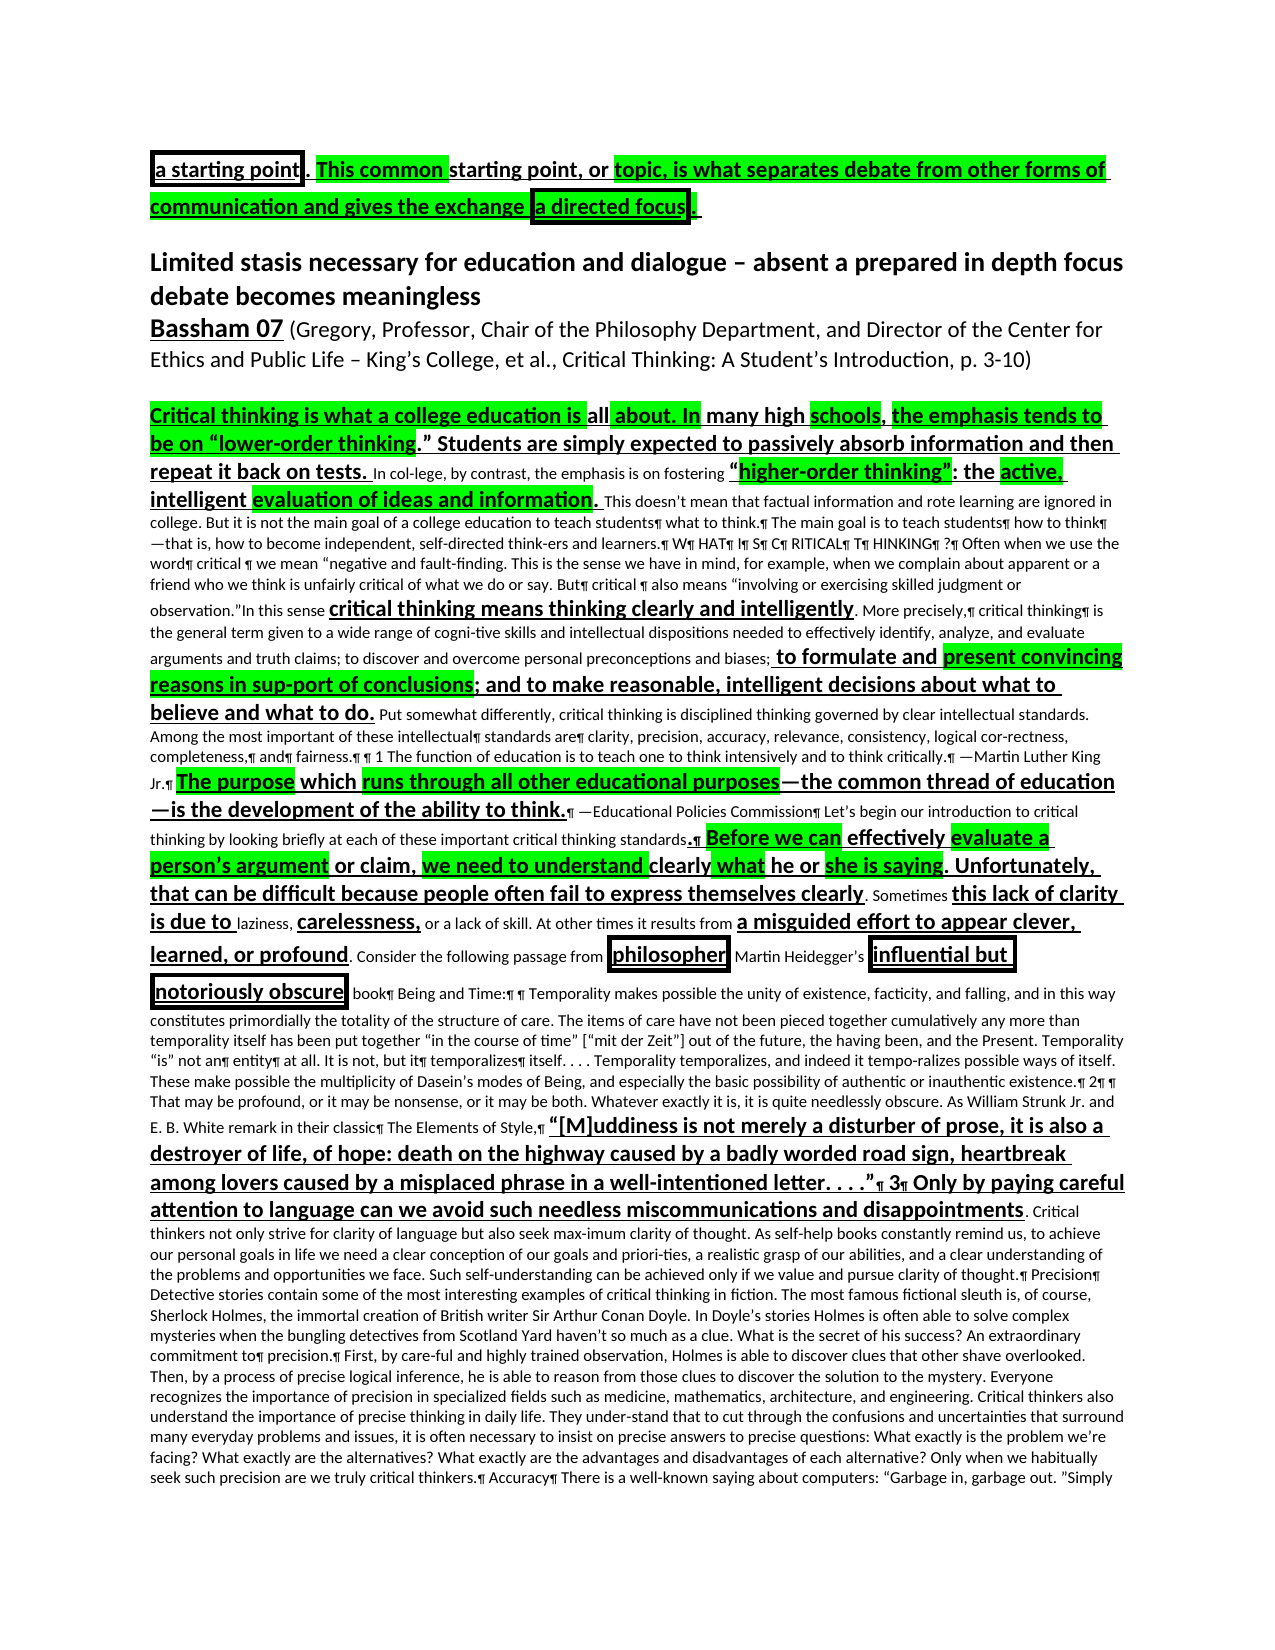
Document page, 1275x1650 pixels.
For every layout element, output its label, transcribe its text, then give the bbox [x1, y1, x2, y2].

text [150, 150, 1125, 225]
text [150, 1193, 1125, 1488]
text Bassham 07 (Gregory, Professor, Chair of the Philosophy Department, and Director of the Center for Ethics and Public Life – King’s College, et al., Critical Thinking: A Student’s Introduction, p. 3-10) [150, 312, 1125, 373]
subtitle Limited stasis necessary for education and dialogue – absent a prepared in depth focus debate becomes meaningless [150, 246, 1125, 312]
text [150, 401, 1125, 1192]
